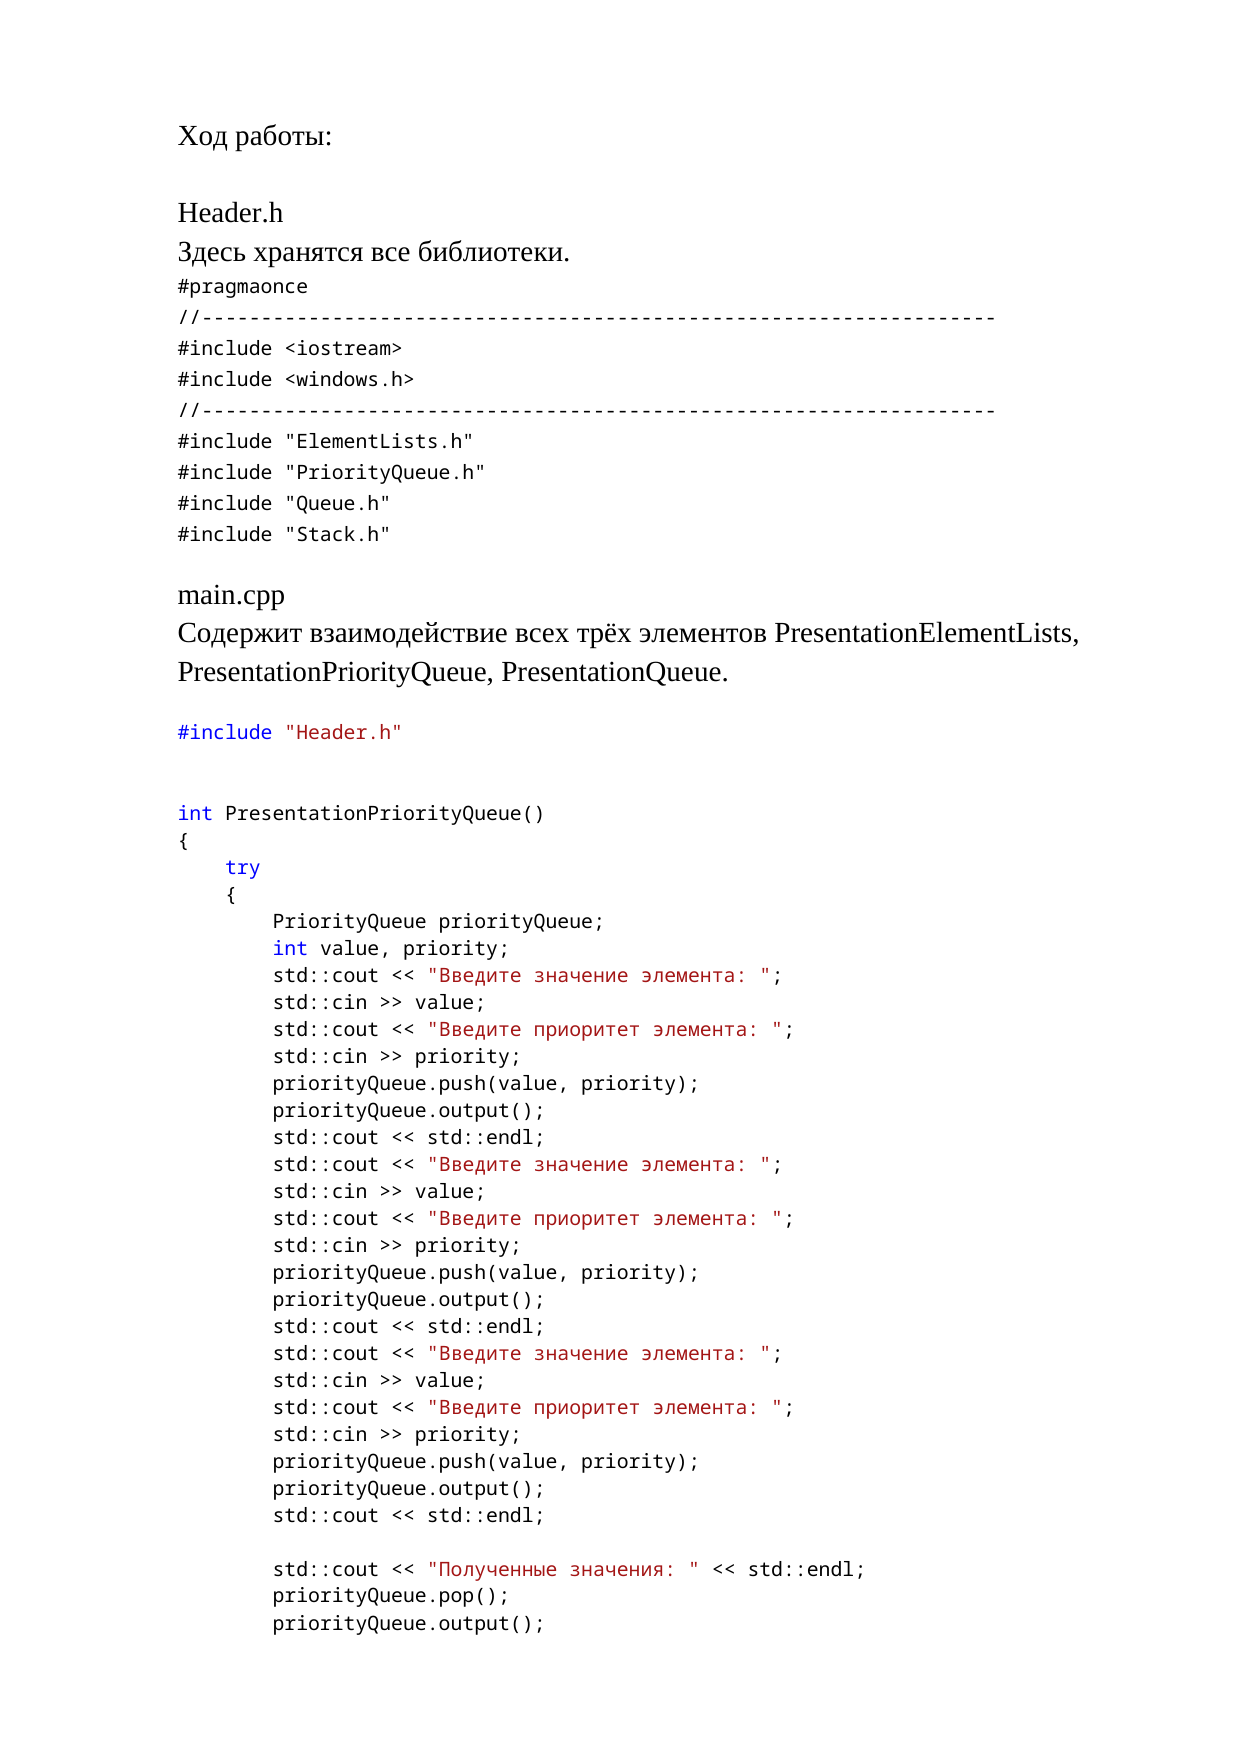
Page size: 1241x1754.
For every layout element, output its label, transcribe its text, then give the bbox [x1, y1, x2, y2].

text //------------------------------------------------------------------- [177, 396, 1152, 423]
text std::cin >> value; [177, 988, 1152, 1015]
text #include "Header.h" [177, 718, 1152, 745]
text std::cin >> value; [177, 1366, 1152, 1393]
text priorityQueue.output(); [177, 1609, 1152, 1636]
text priorityQueue.output(); [177, 1474, 1152, 1501]
text priorityQueue.push(value, priority); [177, 1258, 1152, 1285]
text int value, priority; [177, 934, 1152, 961]
text priorityQueue.push(value, priority); [177, 1069, 1152, 1096]
text std::cout << "Введите приоритет элемента: "; [177, 1393, 1152, 1420]
text std::cout << "Введите значение элемента: "; [177, 1150, 1152, 1177]
text priorityQueue.output(); [177, 1285, 1152, 1312]
text main.cpp [177, 577, 1152, 610]
text priorityQueue.output(); [177, 1096, 1152, 1123]
text #include "ElementLists.h" [177, 427, 1152, 454]
text std::cin >> value; [177, 1177, 1152, 1204]
text std::cout << std::endl; [177, 1123, 1152, 1150]
text #include <iostream> [177, 334, 1152, 361]
text { [177, 880, 1152, 907]
text std::cout << "Введите приоритет элемента: "; [177, 1204, 1152, 1231]
text std::cin >> priority; [177, 1420, 1152, 1447]
text std::cin >> priority; [177, 1042, 1152, 1069]
text PriorityQueue priorityQueue; [177, 907, 1152, 934]
text std::cin >> priority; [177, 1231, 1152, 1258]
text std::cout << std::endl; [177, 1312, 1152, 1339]
text //------------------------------------------------------------------- [177, 303, 1152, 330]
text std::cout << "Введите значение элемента: "; [177, 961, 1152, 988]
text #include "Stack.h" [177, 520, 1152, 547]
text #pragmaonce [177, 272, 1152, 299]
text Ход работы: [177, 118, 1152, 152]
text std::cout << "Введите значение элемента: "; [177, 1339, 1152, 1366]
text std::cout << std::endl; [177, 1501, 1152, 1528]
text { [177, 826, 1152, 853]
text #include <windows.h> [177, 365, 1152, 392]
text priorityQueue.push(value, priority); [177, 1447, 1152, 1474]
text #include "Queue.h" [177, 489, 1152, 516]
text Header.h [177, 195, 1152, 229]
text try [177, 853, 1152, 880]
text Содержит взаимодействие всех трёх элементов PresentationElementLists, PresentationPriorityQueue, PresentationQueue. [177, 615, 1152, 687]
text std::cout << "Полученные значения: " << std::endl; [177, 1555, 1152, 1582]
text int PresentationPriorityQueue() [177, 799, 1152, 826]
text priorityQueue.pop(); [177, 1582, 1152, 1609]
text #include "PriorityQueue.h" [177, 458, 1152, 485]
text std::cout << "Введите приоритет элемента: "; [177, 1015, 1152, 1042]
text Здесь хранятся все библиотеки. [177, 234, 1152, 267]
